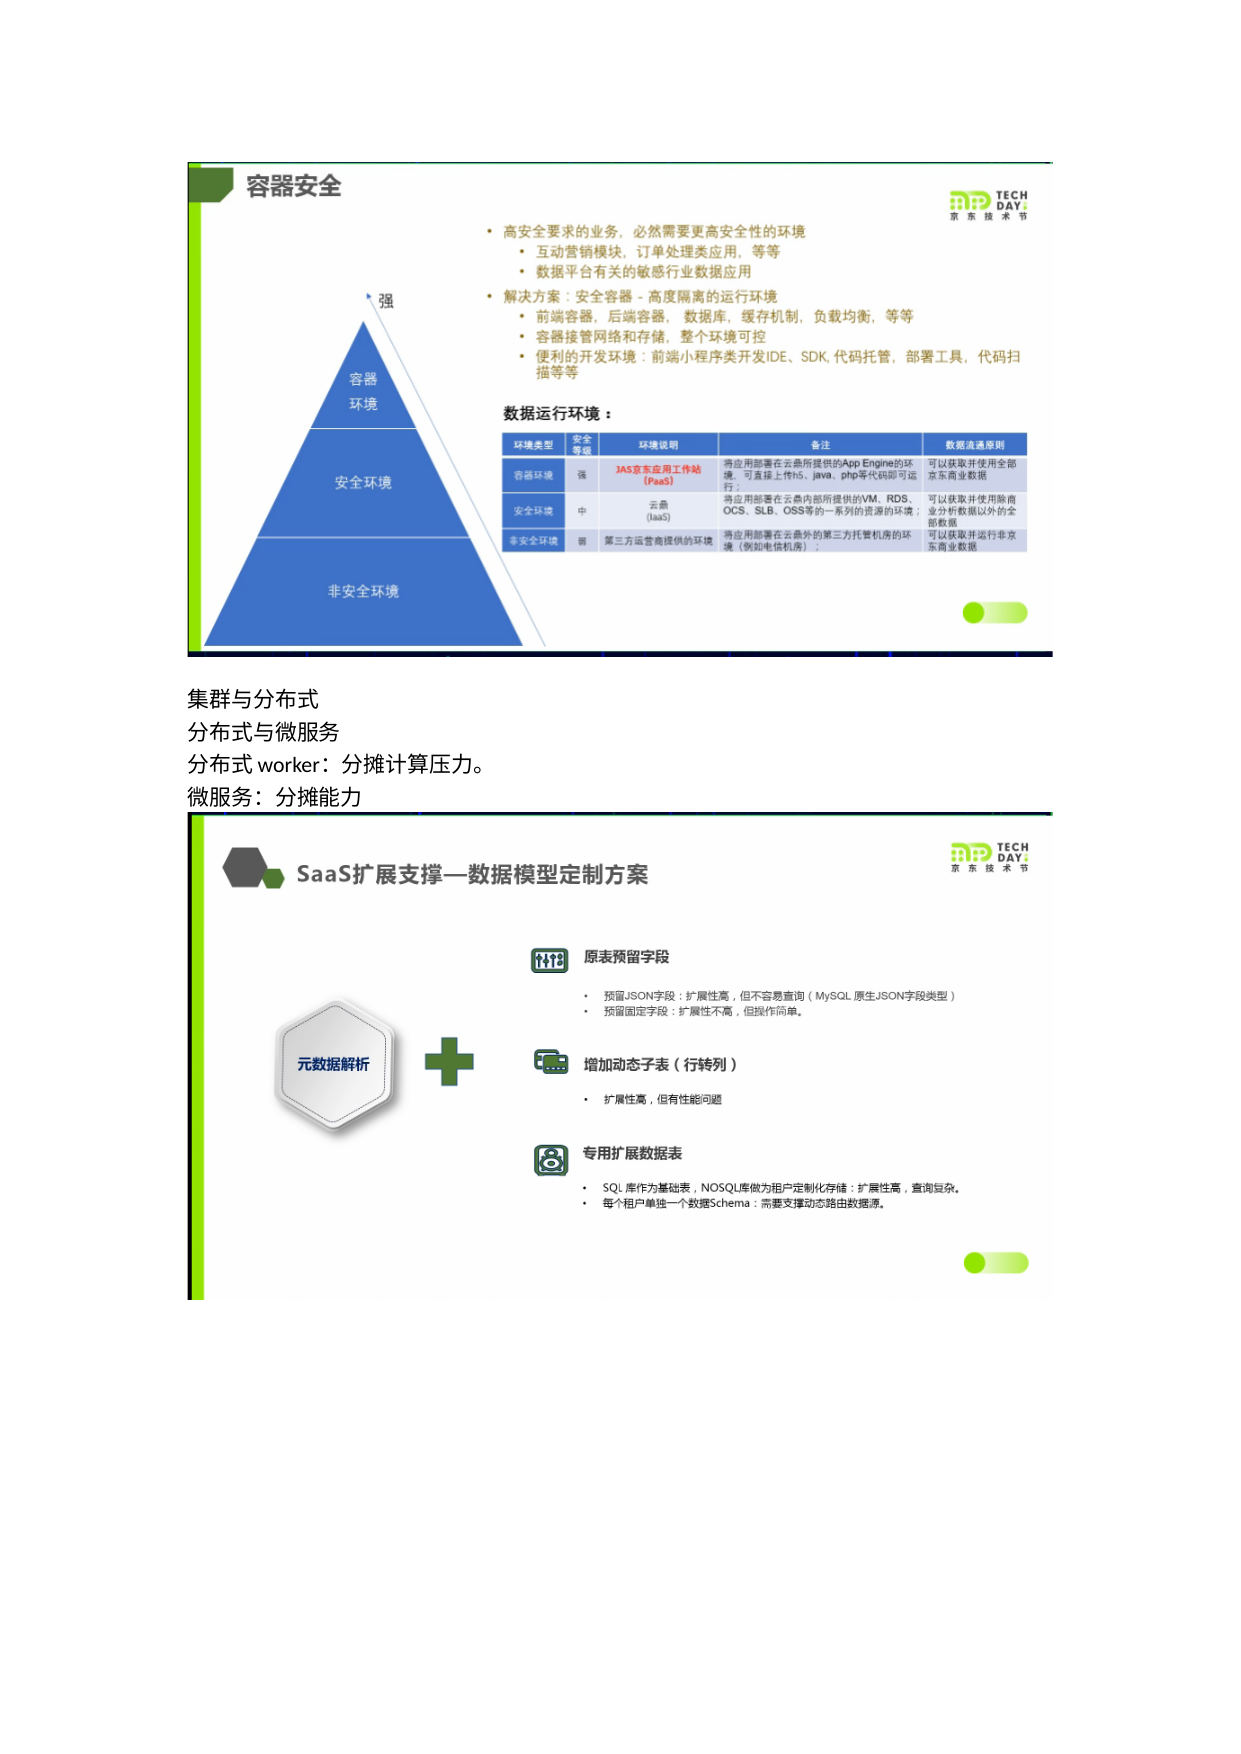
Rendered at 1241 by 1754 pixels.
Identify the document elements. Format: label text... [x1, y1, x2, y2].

text 分布式与微服务 [187, 714, 1053, 747]
text 微服务：分摊能力 [187, 779, 1053, 812]
picture [187, 162, 1053, 657]
picture [187, 812, 1053, 1300]
text 分布式worker：分摊计算压力。 [187, 747, 1053, 779]
text 集群与分布式 [187, 682, 1053, 714]
